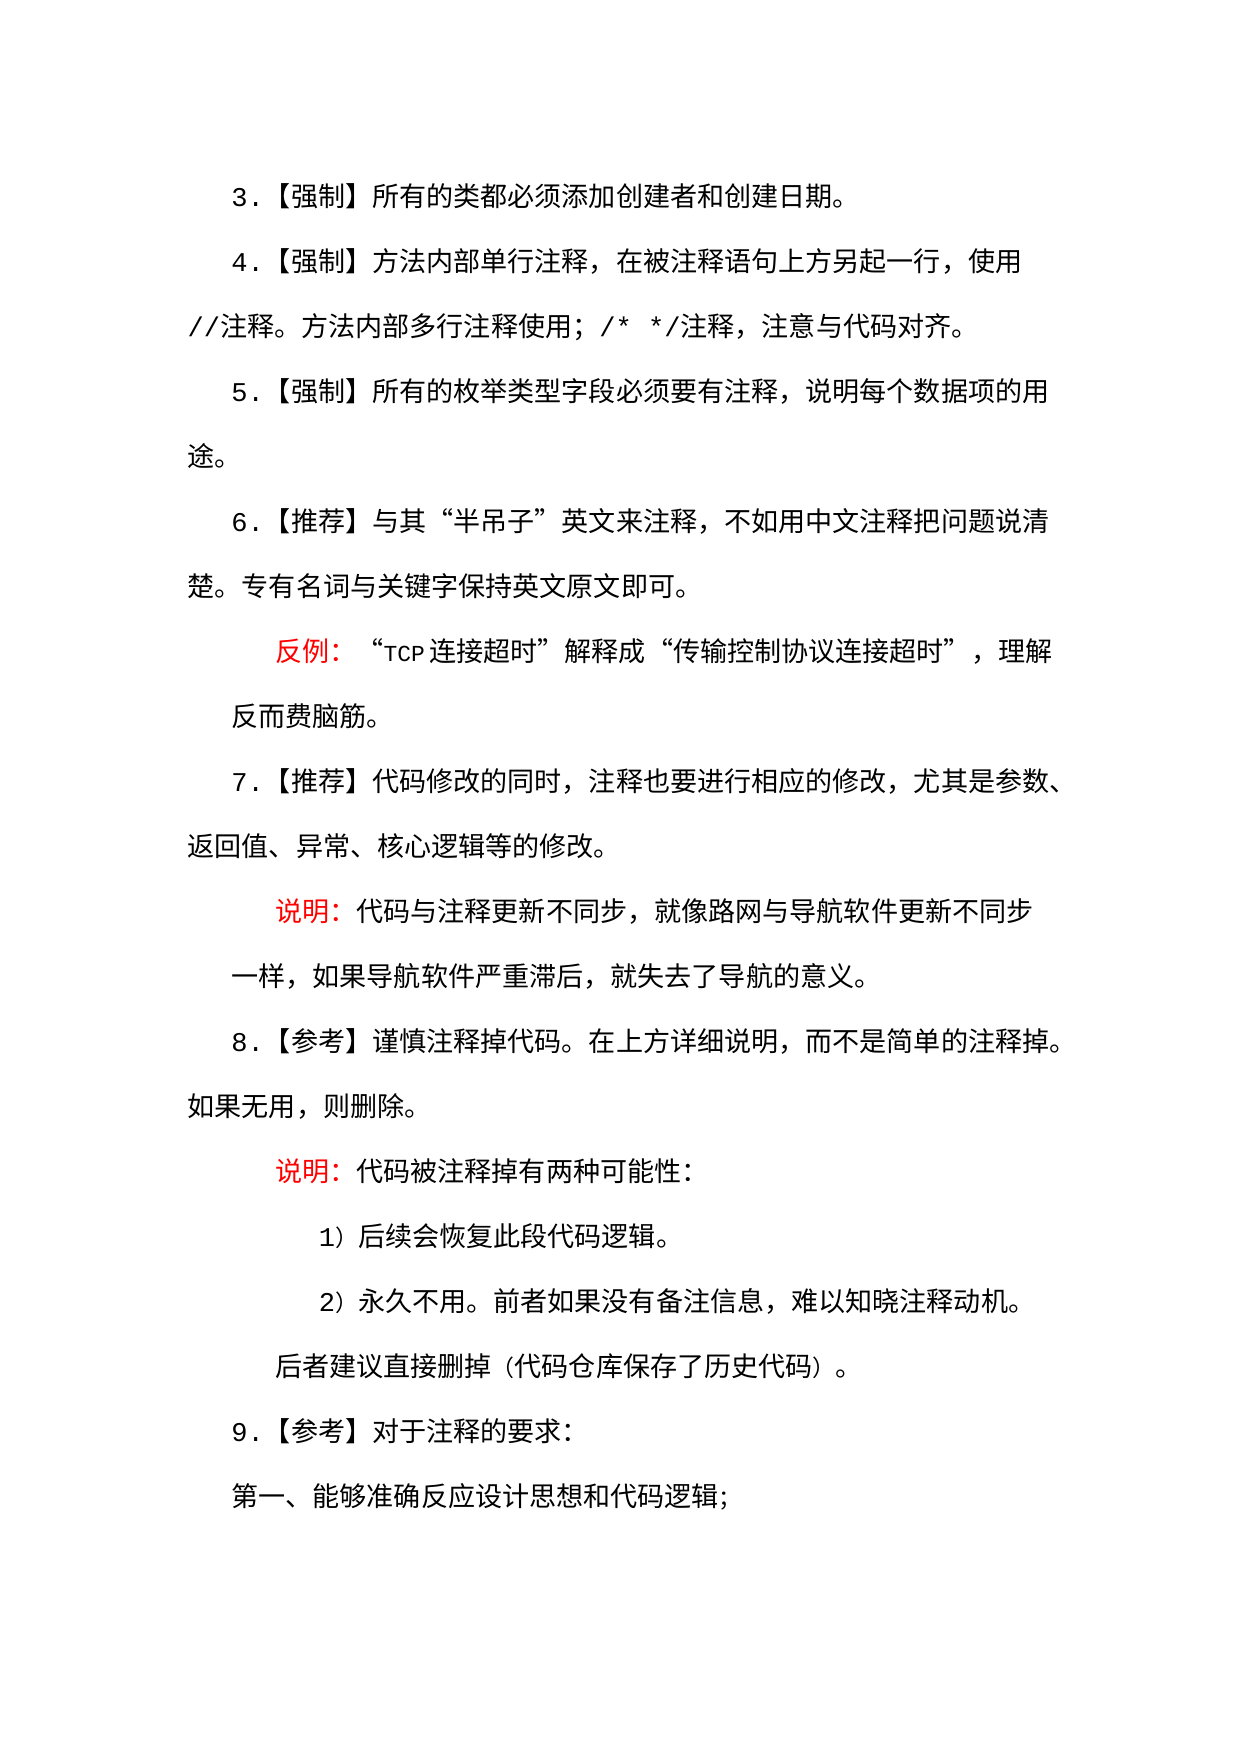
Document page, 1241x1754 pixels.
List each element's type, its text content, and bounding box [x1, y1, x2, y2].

text 说明：代码与注释更新不同步，就像路网与导航软件更新不同步一样，如果导航软件严重滞后，就失去了导航的意义。 [231, 877, 1053, 1007]
text //注释。方法内部多行注释使用；/* */注释，注意与代码对齐。 [187, 292, 1053, 357]
text 说明：代码被注释掉有两种可能性： [231, 1137, 1053, 1202]
text 7.【推荐】代码修改的同时，注释也要进行相应的修改，尤其是参数、返回值、异常、核心逻辑等的修改。 [187, 747, 1053, 877]
text 1）后续会恢复此段代码逻辑。 [275, 1202, 1053, 1267]
text 3.【强制】所有的类都必须添加创建者和创建日期。 [231, 162, 1053, 227]
text 9.【参考】对于注释的要求： [187, 1397, 1053, 1462]
text 第一、能够准确反应设计思想和代码逻辑； [187, 1462, 1053, 1527]
text 2）永久不用。前者如果没有备注信息，难以知晓注释动机。后者建议直接删掉（代码仓库保存了历史代码）。 [275, 1267, 1053, 1397]
text 8.【参考】谨慎注释掉代码。在上方详细说明，而不是简单的注释掉。如果无用，则删除。 [187, 1007, 1053, 1137]
text 反例：“TCP连接超时”解释成“传输控制协议连接超时”，理解反而费脑筋。 [231, 617, 1053, 747]
text 4.【强制】方法内部单行注释，在被注释语句上方另起一行，使用 [187, 227, 1053, 292]
text 6.【推荐】与其“半吊子”英文来注释，不如用中文注释把问题说清楚。专有名词与关键字保持英文原文即可。 [187, 487, 1053, 617]
text 5.【强制】所有的枚举类型字段必须要有注释，说明每个数据项的用途。 [187, 357, 1053, 487]
